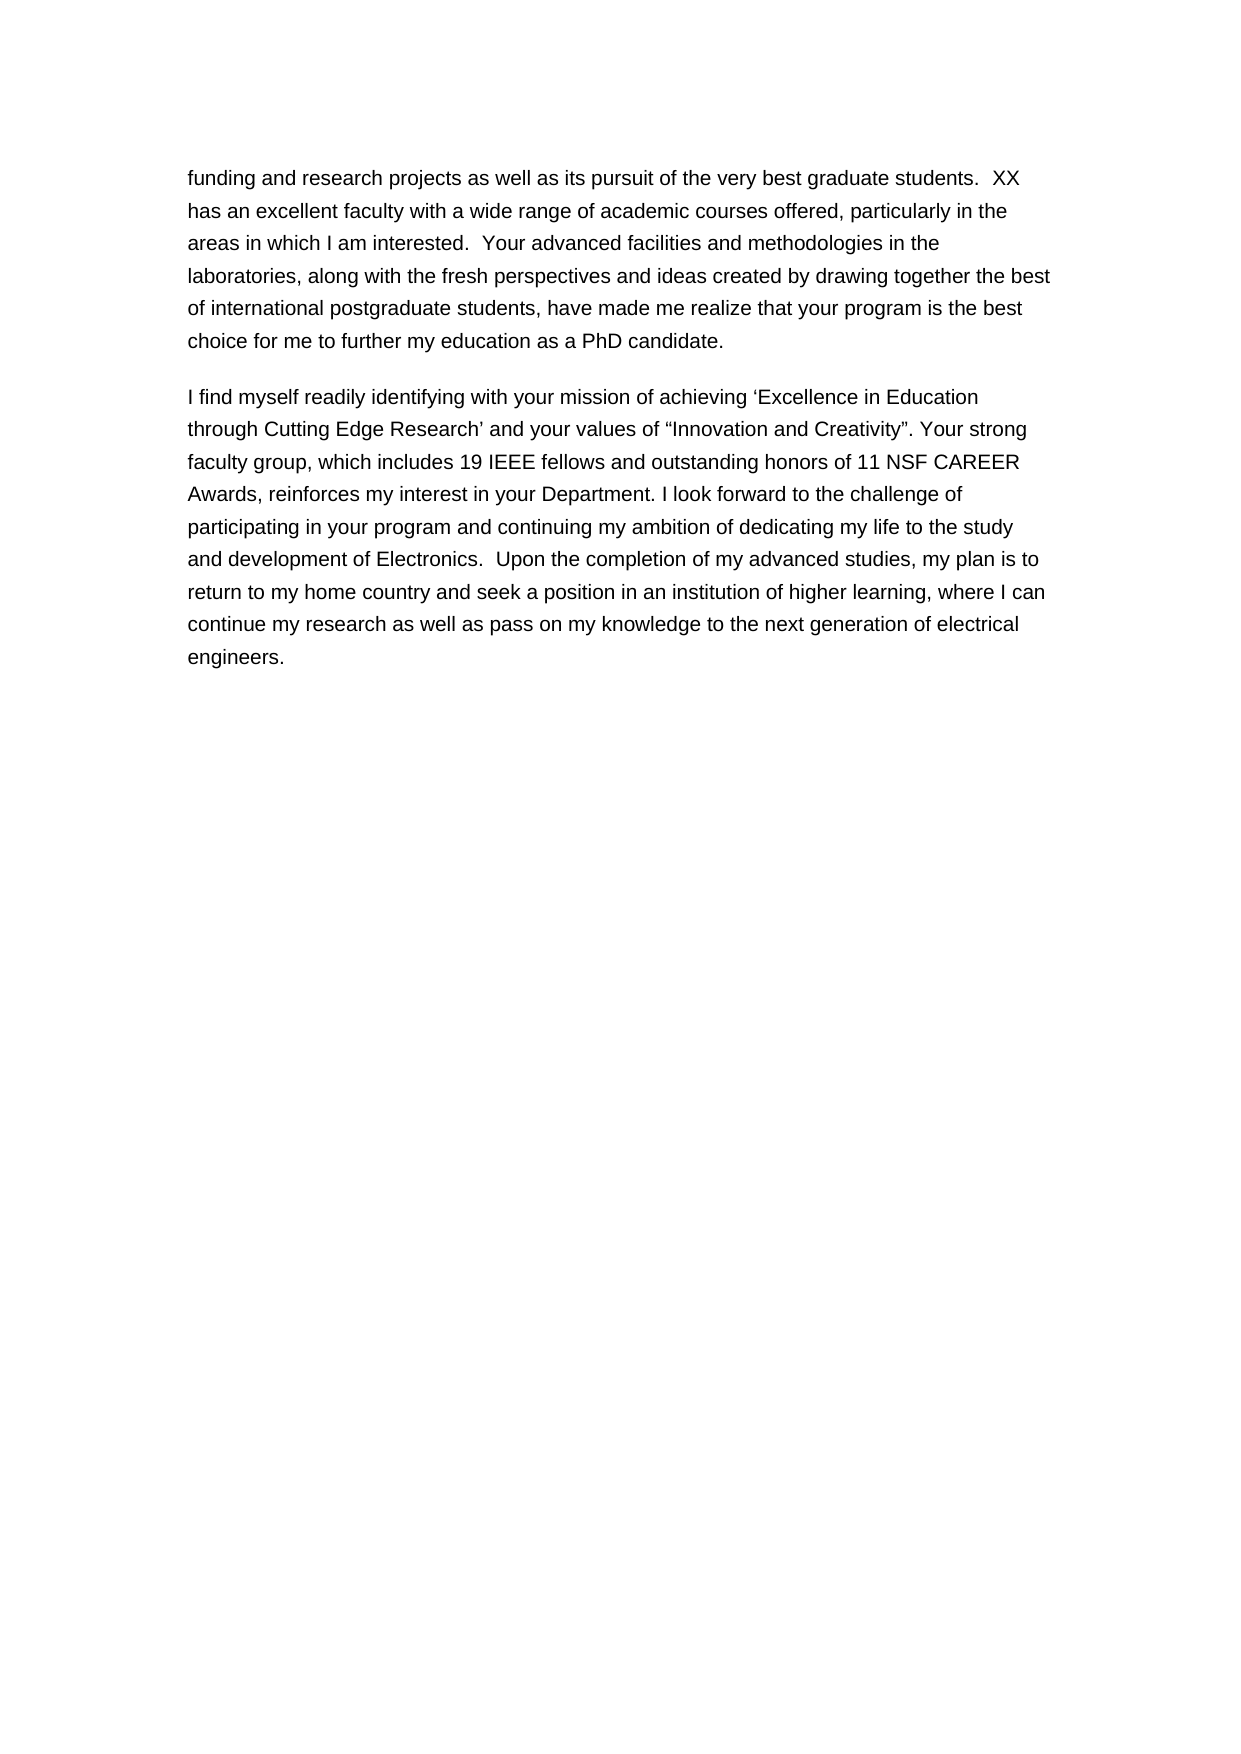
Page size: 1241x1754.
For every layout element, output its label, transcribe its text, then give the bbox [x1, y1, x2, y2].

text I find myself readily identifying with your mission of achieving ‘Excellence in Education through Cutting Edge Research’ and your values of “Innovation and Creativity”. Your strong faculty group, which includes 19 IEEE fellows and outstanding honors of 11 NSF CAREER Awards, reinforces my interest in your Department. I look forward to the challenge of participating in your program and continuing my ambition of dedicating my life to the study and development of Electronics. Upon the completion of my advanced studies, my plan is to return to my home country and seek a position in an institution of higher learning, where I can continue my research as well as pass on my knowledge to the next generation of electrical engineers. [187, 380, 1053, 673]
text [187, 162, 1053, 357]
